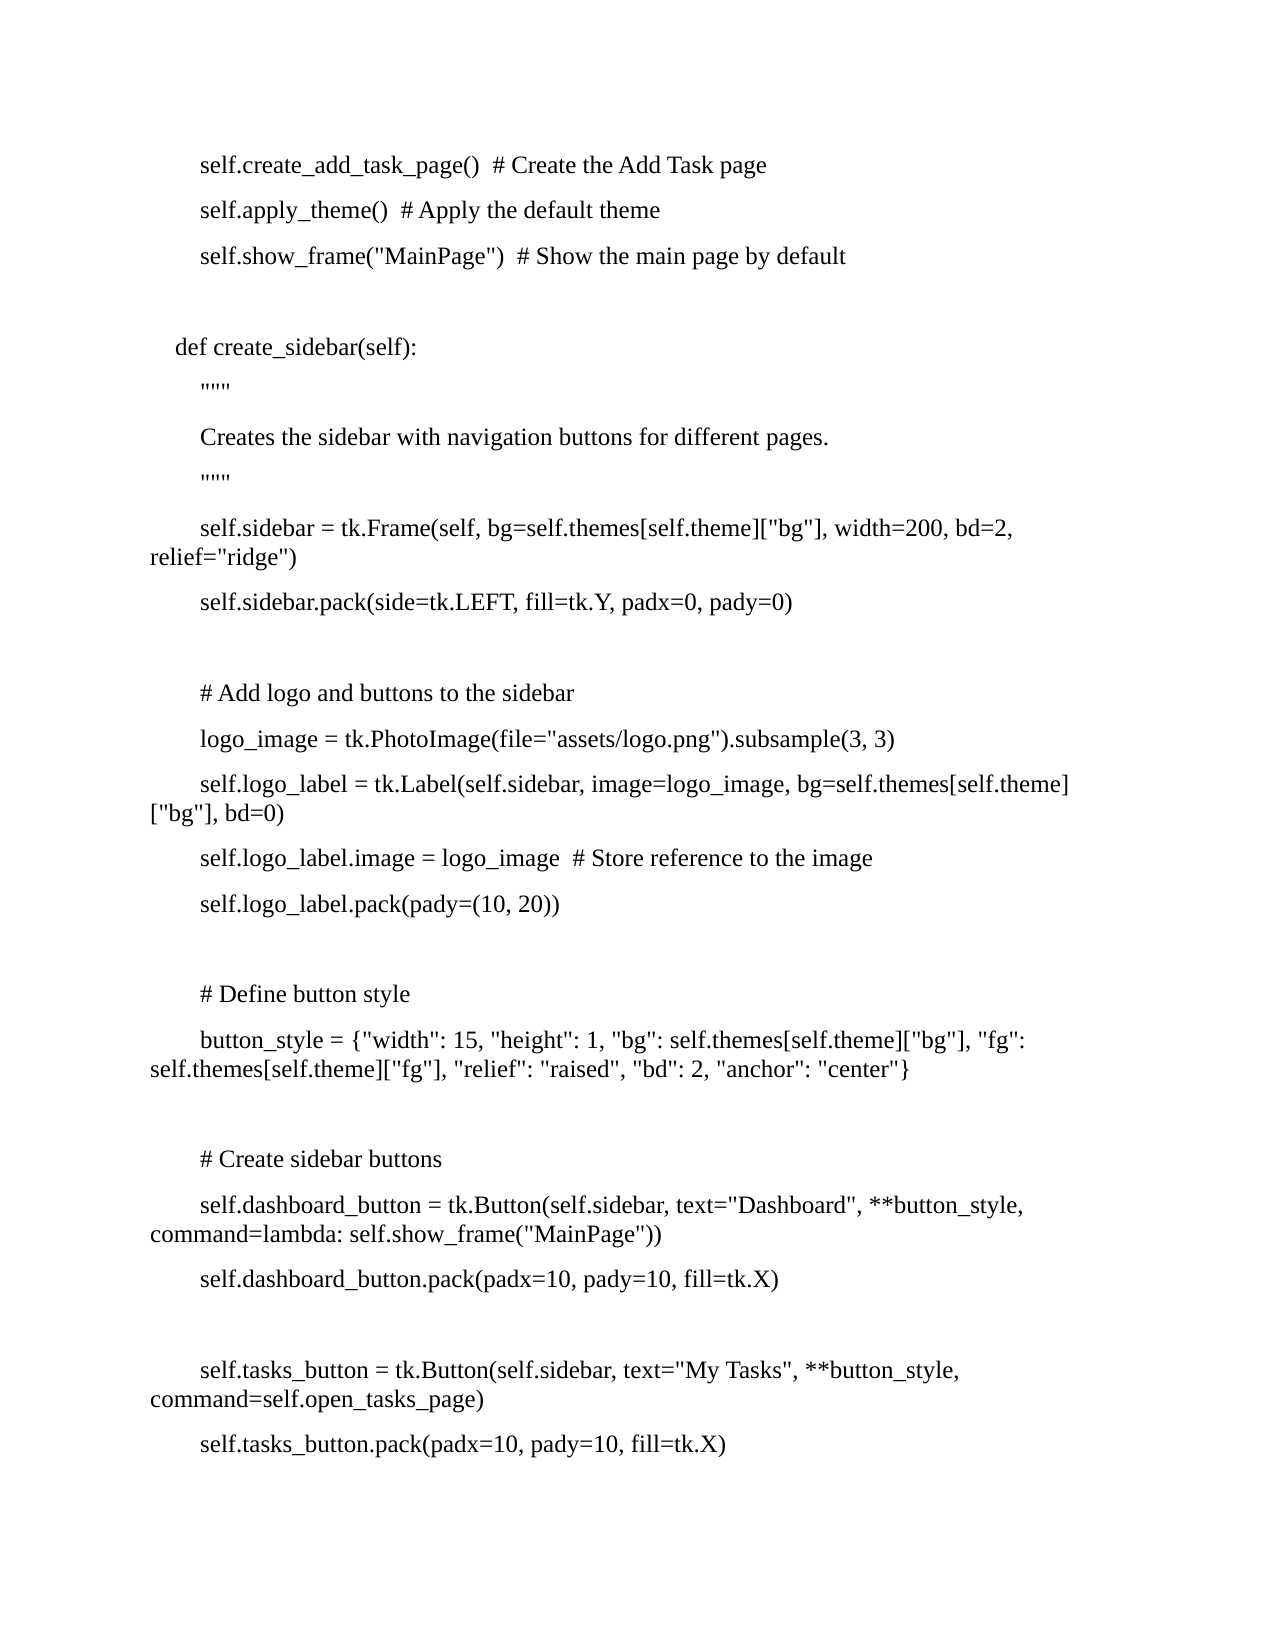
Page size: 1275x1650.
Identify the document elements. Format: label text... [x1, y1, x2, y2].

text def create_sidebar(self): [150, 332, 1125, 360]
text Creates the sidebar with navigation buttons for different pages. [150, 422, 1125, 451]
text # Define button style [150, 979, 1125, 1008]
text self.logo_label.pack(pady=(10, 20)) [150, 889, 1125, 917]
text self.apply_theme() # Apply the default theme [150, 195, 1125, 224]
text self.logo_label = tk.Label(self.sidebar, image=logo_image, bg=self.themes[self.theme]["bg"], bd=0) [150, 769, 1125, 827]
text self.create_add_task_page() # Create the Add Task page [150, 150, 1125, 179]
text self.show_frame("MainPage") # Show the main page by default [150, 241, 1125, 269]
text # Add logo and buttons to the sidebar [150, 678, 1125, 707]
text button_style = {"width": 15, "height": 1, "bg": self.themes[self.theme]["bg"], "fg": self.themes[self.theme]["fg"], "relief": "raised", "bd": 2, "anchor": "center"} [150, 1025, 1125, 1082]
text self.dashboard_button = tk.Button(self.sidebar, text="Dashboard", **button_style, command=lambda: self.show_frame("MainPage")) [150, 1190, 1125, 1247]
text # Create sidebar buttons [150, 1144, 1125, 1173]
text self.sidebar = tk.Frame(self, bg=self.themes[self.theme]["bg"], width=200, bd=2, relief="ridge") [150, 513, 1125, 571]
text self.dashboard_button.pack(padx=10, pady=10, fill=tk.X) [150, 1264, 1125, 1293]
text logo_image = tk.PhotoImage(file="assets/logo.png").subsample(3, 3) [150, 724, 1125, 752]
text self.logo_label.image = logo_image # Store reference to the image [150, 843, 1125, 872]
text """ [150, 377, 1125, 406]
text self.tasks_button = tk.Button(self.sidebar, text="My Tasks", **button_style, command=self.open_tasks_page) [150, 1355, 1125, 1412]
text self.tasks_button.pack(padx=10, pady=10, fill=tk.X) [150, 1429, 1125, 1458]
text """ [150, 468, 1125, 497]
text self.sidebar.pack(side=tk.LEFT, fill=tk.Y, padx=0, pady=0) [150, 587, 1125, 616]
